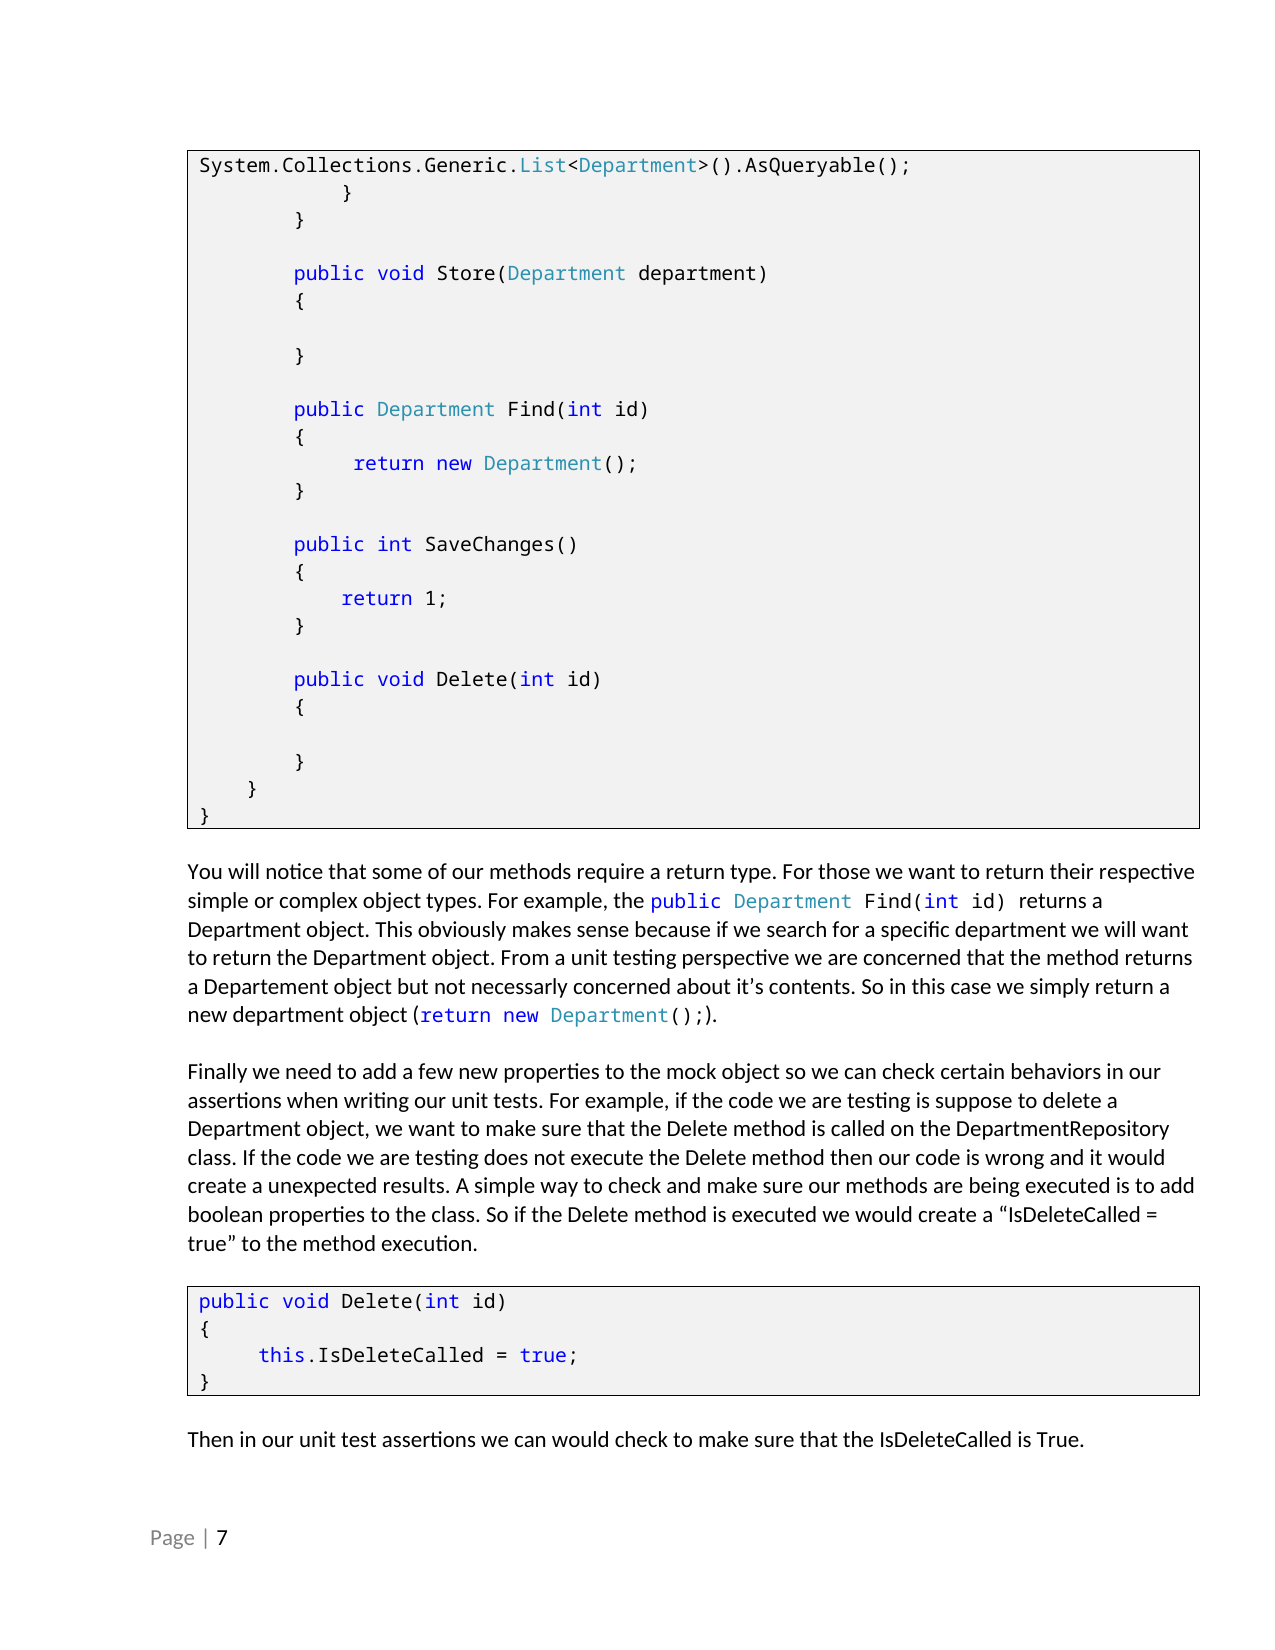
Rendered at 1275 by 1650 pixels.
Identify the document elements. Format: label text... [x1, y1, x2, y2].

text Then in our unit test assertions we can would check to make sure that the IsDeleteCalled is True. [187, 1425, 1200, 1453]
table_header public void Delete(int id) { this.IsDeleteCalled = true; } [188, 1287, 1199, 1395]
text Finally we need to add a few new properties to the mock object so we can check certain behaviors in our assertions when writing our unit tests. For example, if the code we are testing is suppose to delete a Department object, we want to make sure that the Delete method is called on the DepartmentRepository class. If the code we are testing does not execute the Delete method then our code is wrong and it would create a unexpected results. A simple way to check and make sure our methods are being executed is to add boolean properties to the class. So if the Delete method is executed we would create a “IsDeleteCalled = true” to the method execution. [187, 1057, 1200, 1257]
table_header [188, 151, 1199, 828]
text You will notice that some of our methods require a return type. For those we want to return their respective simple or complex object types. For example, the public Department Find(int id) returns a Department object. This obviously makes sense because if we search for a specific department we will want to return the Department object. From a unit testing perspective we are concerned that the method returns a Departement object but not necessarly concerned about it’s contents. So in this case we simply return a new department object (return new Department();). [187, 857, 1200, 1028]
